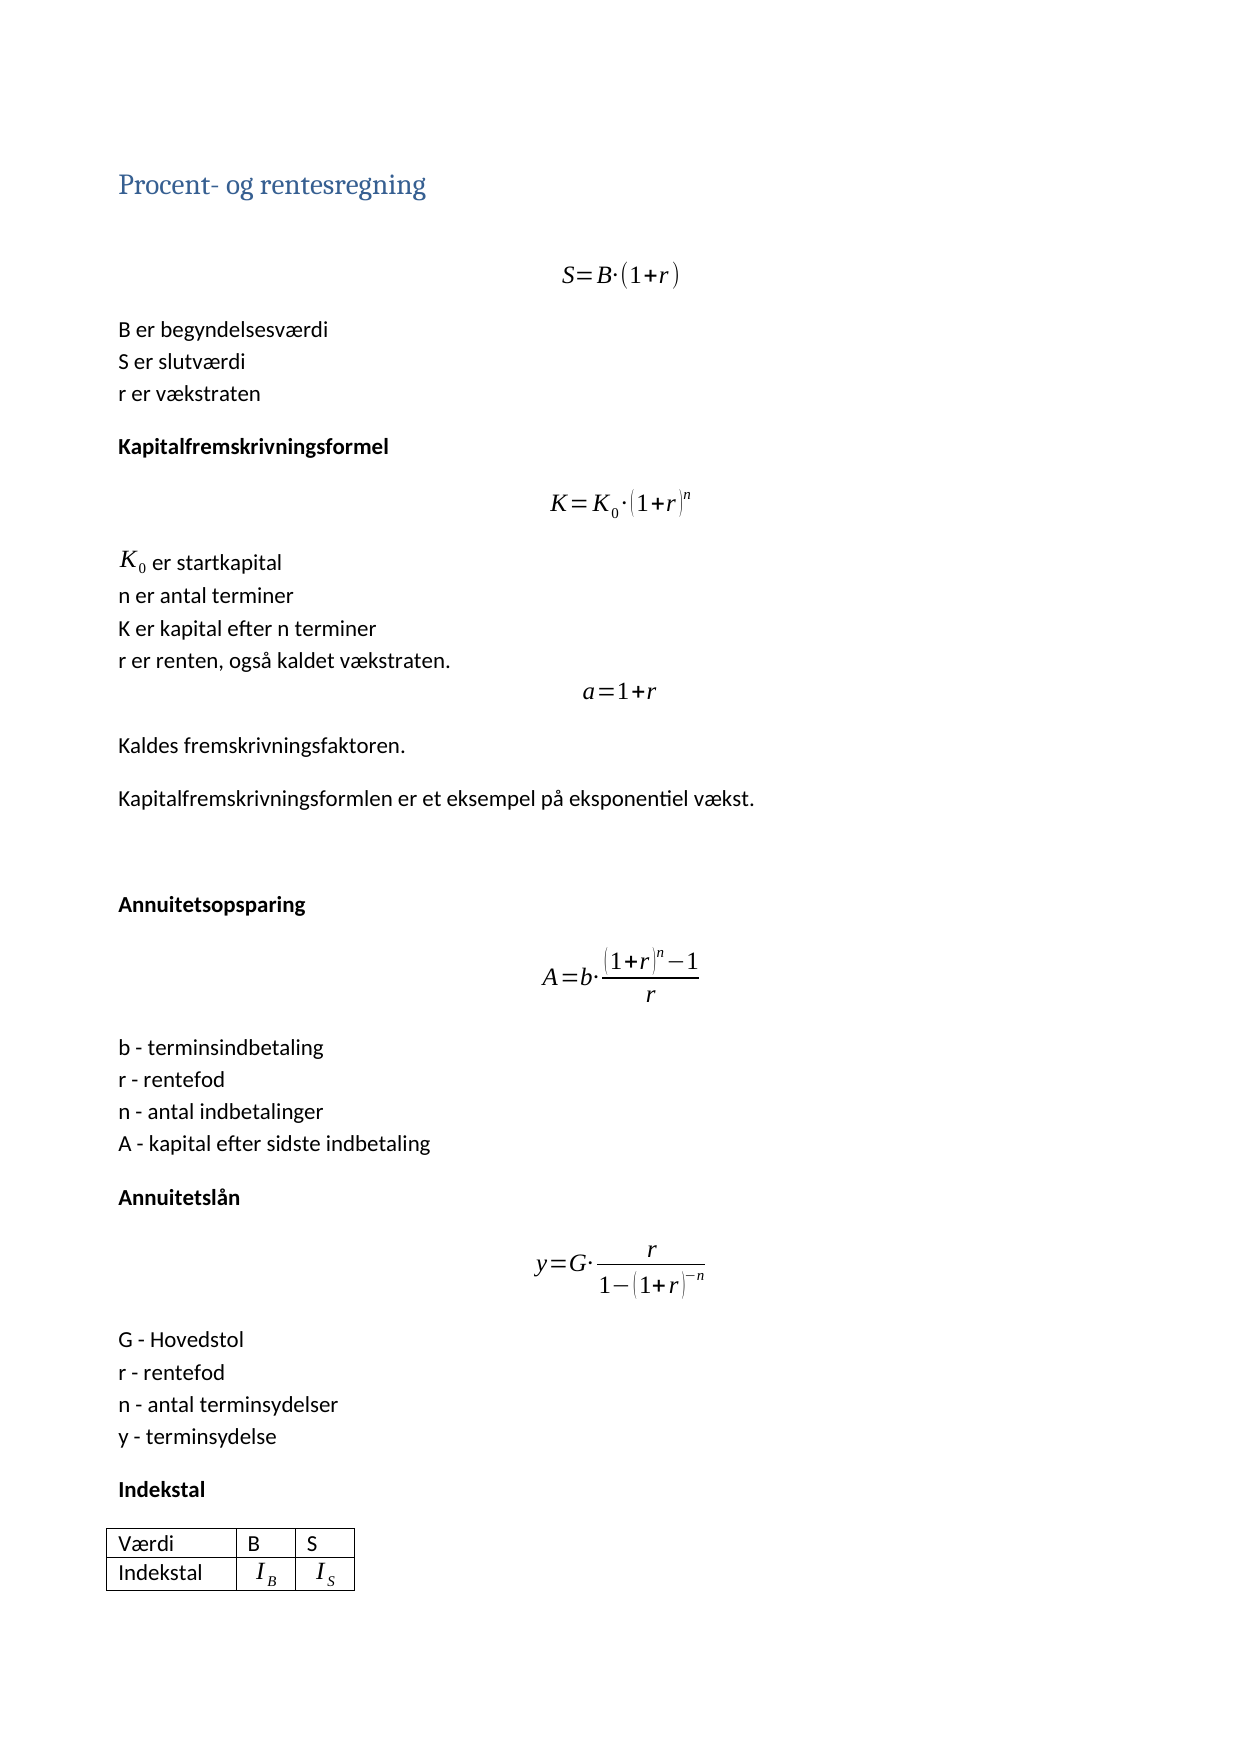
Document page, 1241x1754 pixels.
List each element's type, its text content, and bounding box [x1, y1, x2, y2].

text G - Hovedstol r - rentefod n - antal terminsydelser y - terminsydelse [118, 1326, 1122, 1450]
text Kapitalfremskrivningsformel [118, 432, 1122, 460]
text r er renten, også kaldet vækstraten. [118, 646, 1122, 674]
table_cell [296, 1558, 354, 1589]
text K er kapital efter n terminer [118, 614, 1122, 642]
table_cell Indekstal [107, 1558, 236, 1589]
text B er begyndelsesværdi S er slutværdi r er vækstraten [118, 315, 1122, 407]
text b - terminsindbetaling r - rentefod n - antal indbetalinger A - kapital efter sidste indbetaling [118, 1033, 1122, 1158]
text Annuitetsopsparing [118, 890, 1122, 918]
text er startkapital [118, 546, 1122, 577]
table_header B [237, 1529, 295, 1557]
table_header Værdi [107, 1529, 236, 1557]
text Indekstal [118, 1475, 1122, 1503]
text n er antal terminer [118, 581, 1122, 609]
text Annuitetslån [118, 1183, 1122, 1211]
text Kapitalfremskrivningsformlen er et eksempel på eksponentiel vækst. [118, 784, 1122, 812]
subtitle Procent- og rentesregning [118, 168, 1122, 202]
text Kaldes fremskrivningsfaktoren. [118, 731, 1122, 759]
table_cell [237, 1558, 295, 1589]
table_header S [296, 1529, 354, 1557]
